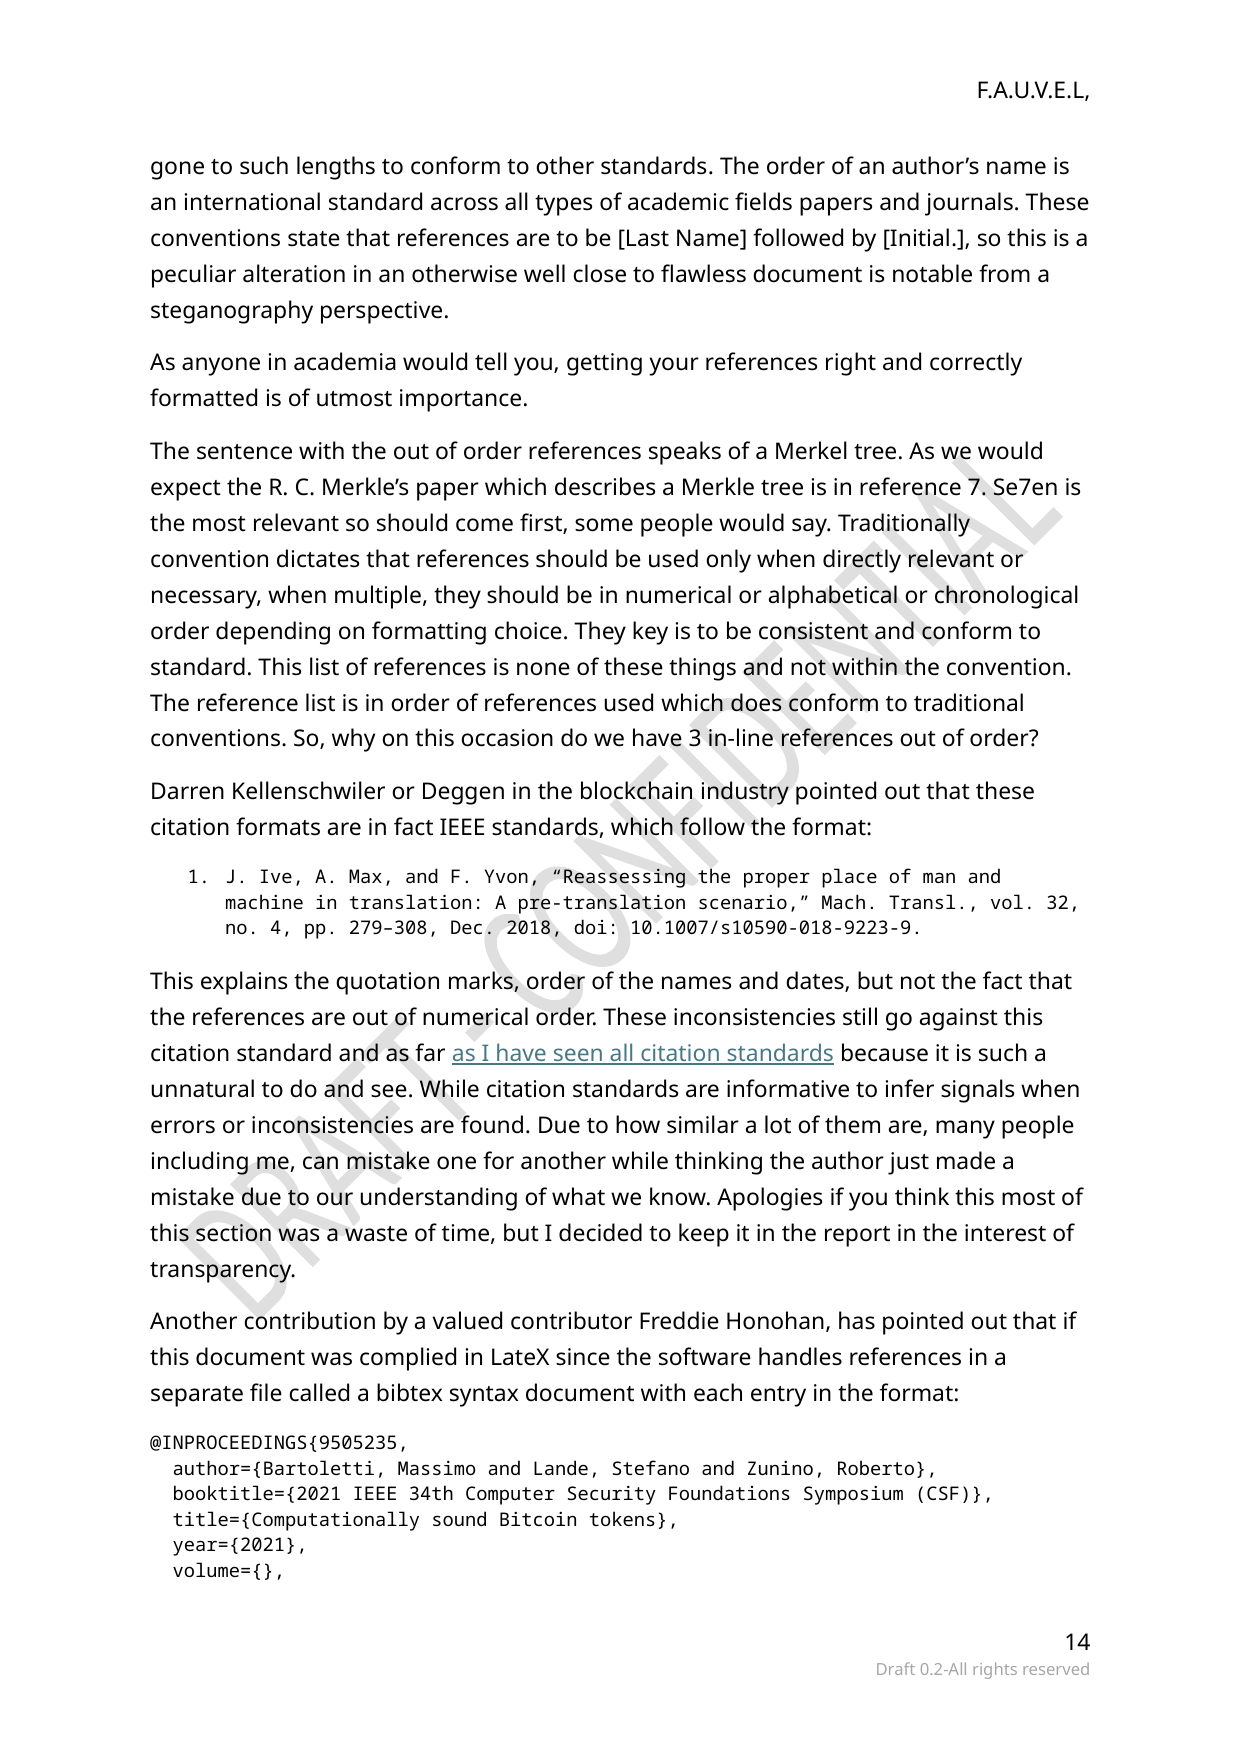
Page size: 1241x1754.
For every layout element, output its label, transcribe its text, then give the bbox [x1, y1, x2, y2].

list J. Ive, A. Max, and F. Yvon, “Reassessing the proper place of man and machine in translation: A pre-translation scenario,” Mach. Transl., vol. 32, no. 4, pp. 279–308, Dec. 2018, doi: 10.1007/s10590-018-9223-9. [187, 863, 1090, 940]
text As anyone in academia would tell you, getting your references right and correctly formatted is of utmost importance. [150, 346, 1090, 413]
text booktitle={2021 IEEE 34th Computer Security Foundations Symposium (CSF)}, [150, 1481, 1090, 1506]
text This explains the quotation marks, order of the names and dates, but not the fact that the references are out of numerical order. These inconsistencies still go against this citation standard and as far as I have seen all citation standards because it is such a unnatural to do and see. While citation standards are informative to infer signals when errors or inconsistencies are found. Due to how similar a lot of them are, many people including me, can mistake one for another while thinking the author just made a mistake due to our understanding of what we know. Apologies if you think this most of this section was a waste of time, but I decided to keep it in the report in the interest of transparency. [150, 965, 1090, 1284]
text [150, 150, 1090, 325]
text volume={}, [150, 1557, 1090, 1583]
text Darren Kellenschwiler or Deggen in the blockchain industry pointed out that these citation formats are in fact IEEE standards, which follow the format: [150, 775, 1090, 842]
text year={2021}, [150, 1532, 1090, 1557]
text Another contribution by a valued contributor Freddie Honohan, has pointed out that if this document was complied in LateX since the software handles references in a separate file called a bibtex syntax document with each entry in the format: [150, 1305, 1090, 1408]
text @INPROCEEDINGS{9505235, [150, 1430, 1090, 1455]
text title={Computationally sound Bitcoin tokens}, [150, 1506, 1090, 1532]
text author={Bartoletti, Massimo and Lande, Stefano and Zunino, Roberto}, [150, 1455, 1090, 1481]
text The sentence with the out of order references speaks of a Merkel tree. As we would expect the R. C. Merkle’s paper which describes a Merkle tree is in reference 7. Se7en is the most relevant so should come first, some people would say. Traditionally convention dictates that references should be used only when directly relevant or necessary, when multiple, they should be in numerical or alphabetical or chronological order depending on formatting choice. They key is to be consistent and conform to standard. This list of references is none of these things and not within the convention. The reference list is in order of references used which does conform to traditional conventions. So, why on this occasion do we have 3 in-line references out of order? [150, 435, 1090, 754]
